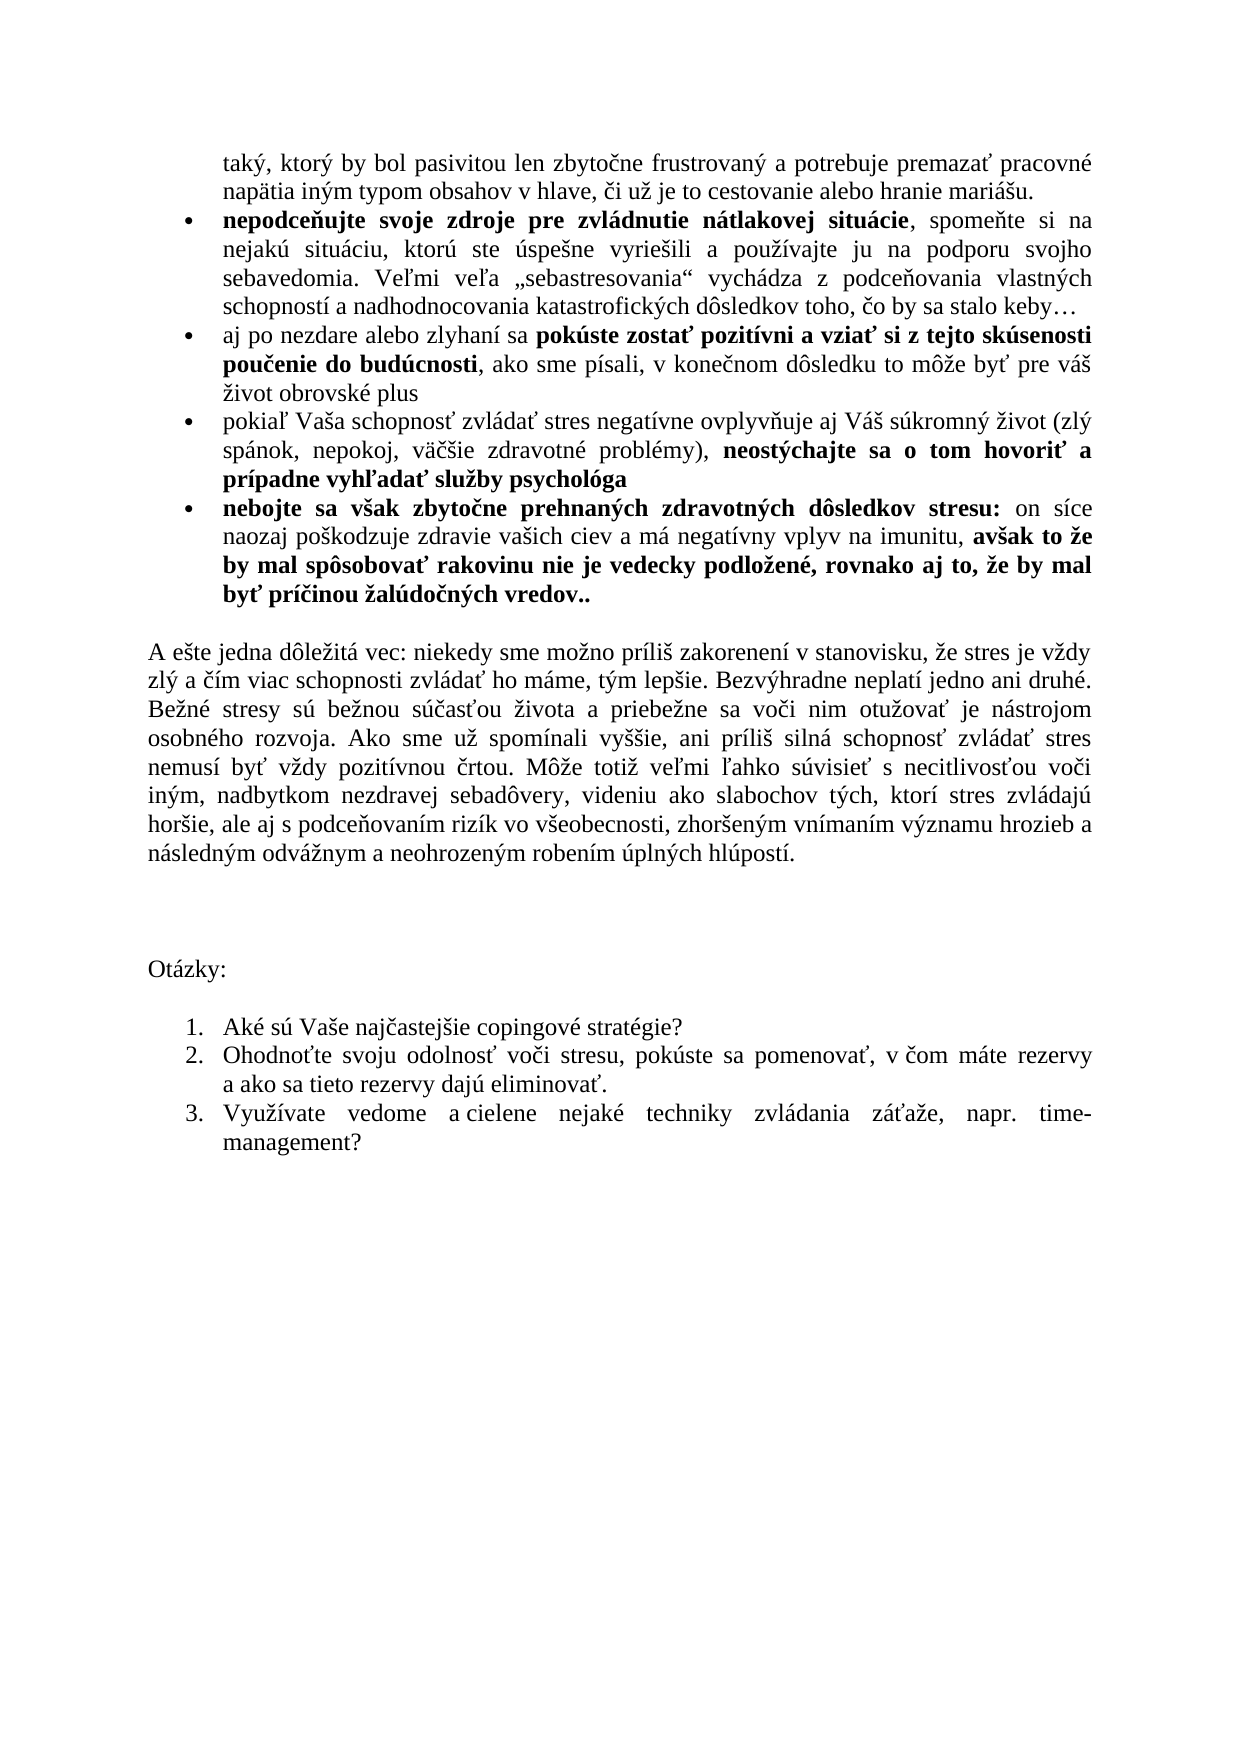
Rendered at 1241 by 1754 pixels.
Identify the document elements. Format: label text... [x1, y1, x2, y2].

list nepodceňujte svoje zdroje pre zvládnutie nátlakovej situácie, spomeňte si na nejakú situáciu, ktorú ste úspešne vyriešili a používajte ju na podporu svojho sebavedomia. Veľmi veľa „sebastresovania“ vychádza z podceňovania vlastných schopností a nadhodnocovania katastrofických dôsledkov toho, čo by sa stalo keby… [185, 205, 1093, 320]
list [185, 148, 1093, 205]
text A ešte jedna dôležitá vec: niekedy sme možno príliš zakorenení v stanovisku, že stres je vždy zlý a čím viac schopnosti zvládať ho máme, tým lepšie. Bezvýhradne neplatí jedno ani druhé. Bežné stresy sú bežnou súčasťou života a priebežne sa voči nim otužovať je nástrojom osobného rozvoja. Ako sme už spomínali vyššie, ani príliš silná schopnosť zvládať stres nemusí byť vždy pozitívnou črtou. Môže totiž veľmi ľahko súvisieť s necitlivosťou voči iným, nadbytkom nezdravej sebadôvery, videniu ako slabochov tých, ktorí stres zvládajú horšie, ale aj s podceňovaním rizík vo všeobecnosti, zhoršeným vnímaním významu hrozieb a následným odvážnym a neohrozeným robením úplných hlúpostí. [148, 637, 1093, 867]
list Ohodnoťte svoju odolnosť voči stresu, pokúste sa pomenovať, v čom máte rezervy a ako sa tieto rezervy dajú eliminovať. [185, 1041, 1093, 1098]
text Otázky: [148, 954, 1093, 983]
list Aké sú Vaše najčastejšie copingové stratégie? [185, 1012, 1093, 1041]
list nebojte sa však zbytočne prehnaných zdravotných dôsledkov stresu: on síce naozaj poškodzuje zdravie vašich ciev a má negatívny vplyv na imunitu, avšak to že by mal spôsobovať rakovinu nie je vedecky podložené, rovnako aj to, že by mal byť príčinou žalúdočných vredov.. [185, 493, 1093, 608]
list aj po nezdare alebo zlyhaní sa pokúste zostať pozitívni a vziať si z tejto skúsenosti poučenie do budúcnosti, ako sme písali, v konečnom dôsledku to môže byť pre váš život obrovské plus [185, 320, 1093, 406]
list pokiaľ Vaša schopnosť zvládať stres negatívne ovplyvňuje aj Váš súkromný život (zlý spánok, nepokoj, väčšie zdravotné problémy), neostýchajte sa o tom hovoriť a prípadne vyhľadať služby psychológa [185, 406, 1093, 493]
list Využívate vedome a cielene nejaké techniky zvládania záťaže, napr. time-management? [185, 1098, 1093, 1156]
